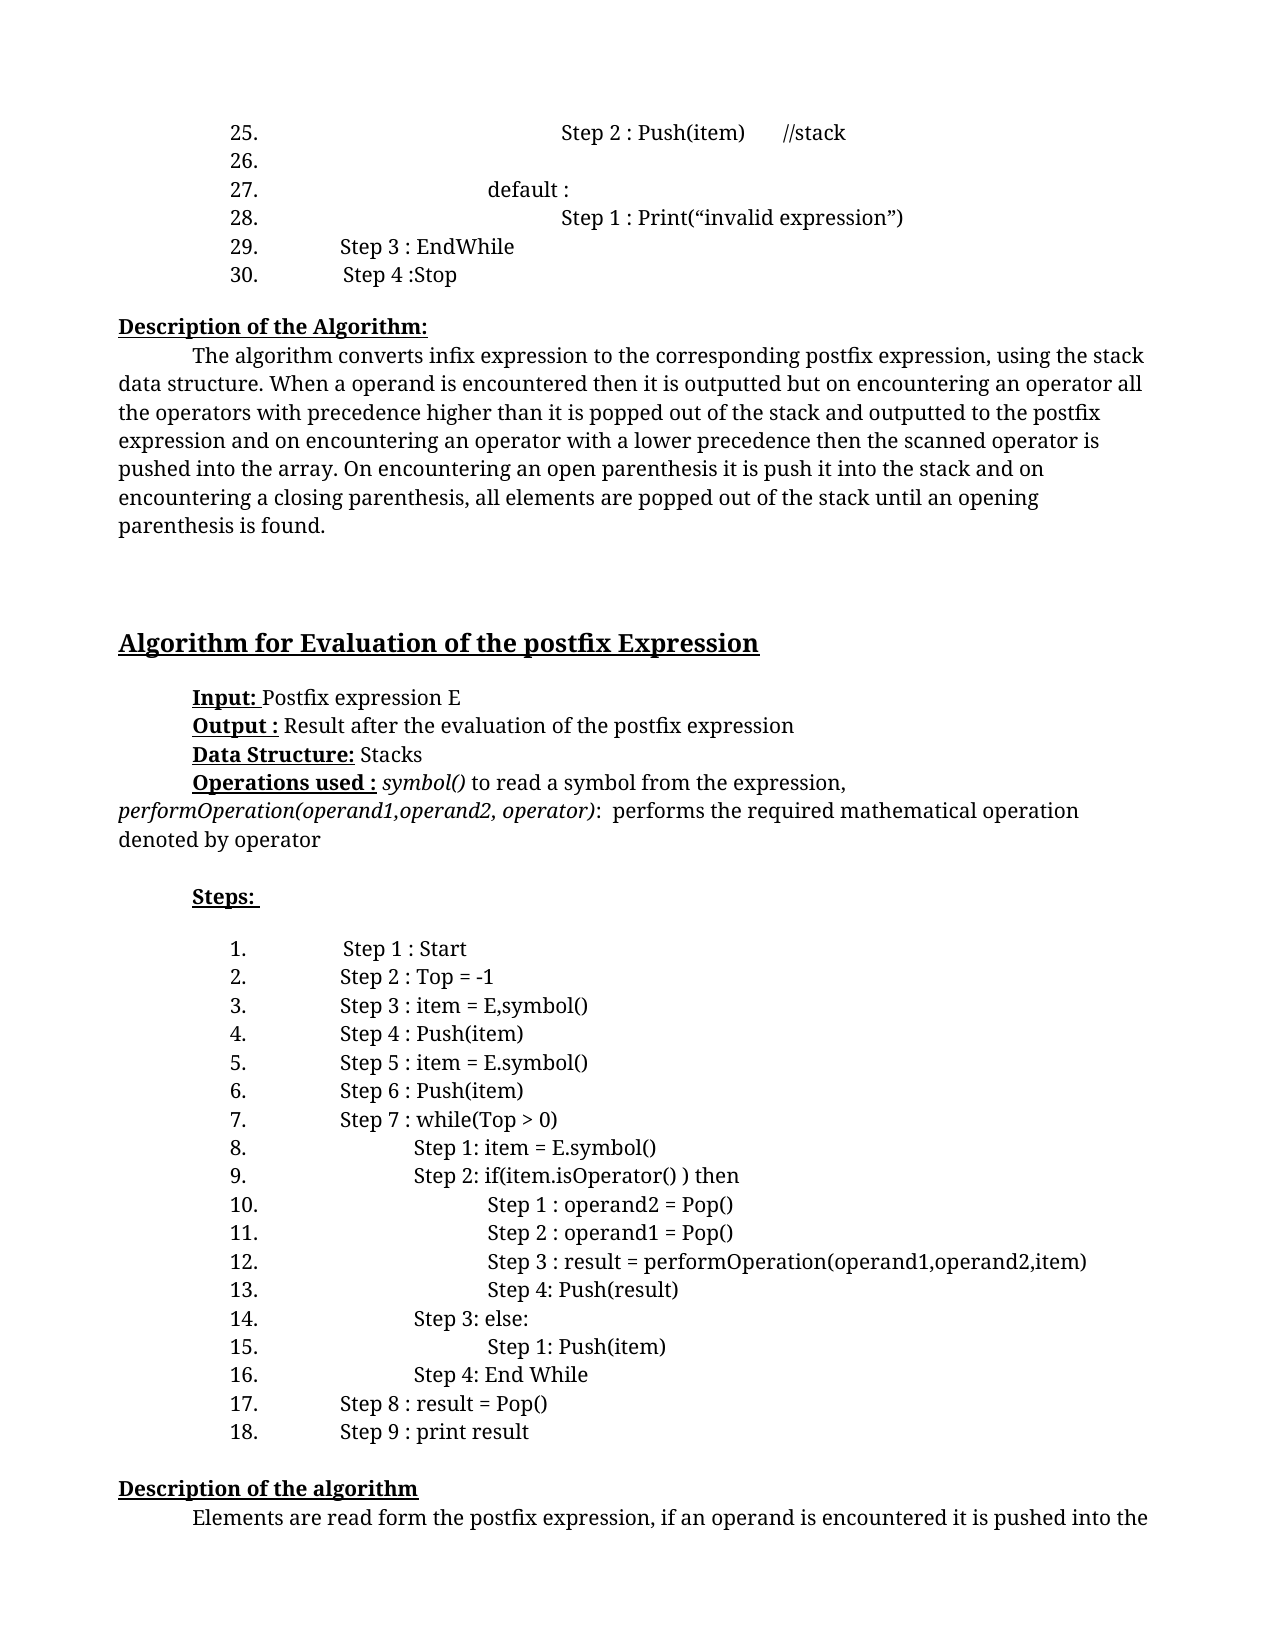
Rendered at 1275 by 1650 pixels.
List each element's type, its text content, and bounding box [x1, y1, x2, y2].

list Step 3 : result = performOperation(operand1,operand2,item) [229, 1247, 1157, 1275]
text Data Structure: Stacks [118, 740, 1157, 768]
list Step 1 : Print(“invalid expression”) [229, 203, 1157, 232]
text Steps: [118, 882, 1157, 910]
list Step 2 : operand1 = Pop() [229, 1218, 1157, 1247]
list Step 3 : EndWhile [229, 232, 1157, 260]
text Output : Result after the evaluation of the postfix expression [118, 711, 1157, 740]
list default : [229, 175, 1157, 203]
text Description of the algorithm [118, 1474, 1157, 1503]
text Input: Postfix expression E [118, 683, 1157, 711]
list Step 6 : Push(item) [229, 1076, 1157, 1105]
list Step 1 : operand2 = Pop() [229, 1190, 1157, 1218]
list Step 9 : print result [229, 1417, 1157, 1446]
text Description of the Algorithm: [118, 312, 1157, 341]
list Step 4 : Push(item) [229, 1019, 1157, 1048]
list Step 1 : Start [229, 934, 1157, 962]
list Step 4 :Stop [229, 260, 1157, 289]
list Step 7 : while(Top > 0) [229, 1105, 1157, 1133]
text The algorithm converts infix expression to the corresponding postfix expression, using the stack data structure. When a operand is encountered then it is outputted but on encountering an operator all the operators with precedence higher than it is popped out of the stack and outputted to the postfix expression and on encountering an operator with a lower precedence then the scanned operator is pushed into the array. On encountering an open parenthesis it is push it into the stack and on encountering a closing parenthesis, all elements are popped out of the stack until an opening parenthesis is found. [118, 341, 1157, 540]
list Step 1: item = E.symbol() [229, 1133, 1157, 1162]
text Operations used : symbol() to read a symbol from the expression, performOperation(operand1,operand2, operator): performs the required mathematical operation denoted by operator [118, 768, 1157, 853]
list Step 3 : item = E,symbol() [229, 991, 1157, 1019]
list Step 4: End While [229, 1361, 1157, 1389]
list Step 2 : Push(item) //stack [229, 118, 1157, 147]
list Step 1: Push(item) [229, 1332, 1157, 1361]
list Step 2 : Top = -1 [229, 962, 1157, 991]
list Step 5 : item = E.symbol() [229, 1048, 1157, 1076]
list Step 8 : result = Pop() [229, 1389, 1157, 1417]
list Step 2: if(item.isOperator() ) then [229, 1162, 1157, 1190]
text Algorithm for Evaluation of the postfix Expression [118, 625, 1157, 659]
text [118, 1503, 1157, 1531]
list Step 3: else: [229, 1304, 1157, 1332]
list Step 4: Push(result) [229, 1275, 1157, 1304]
